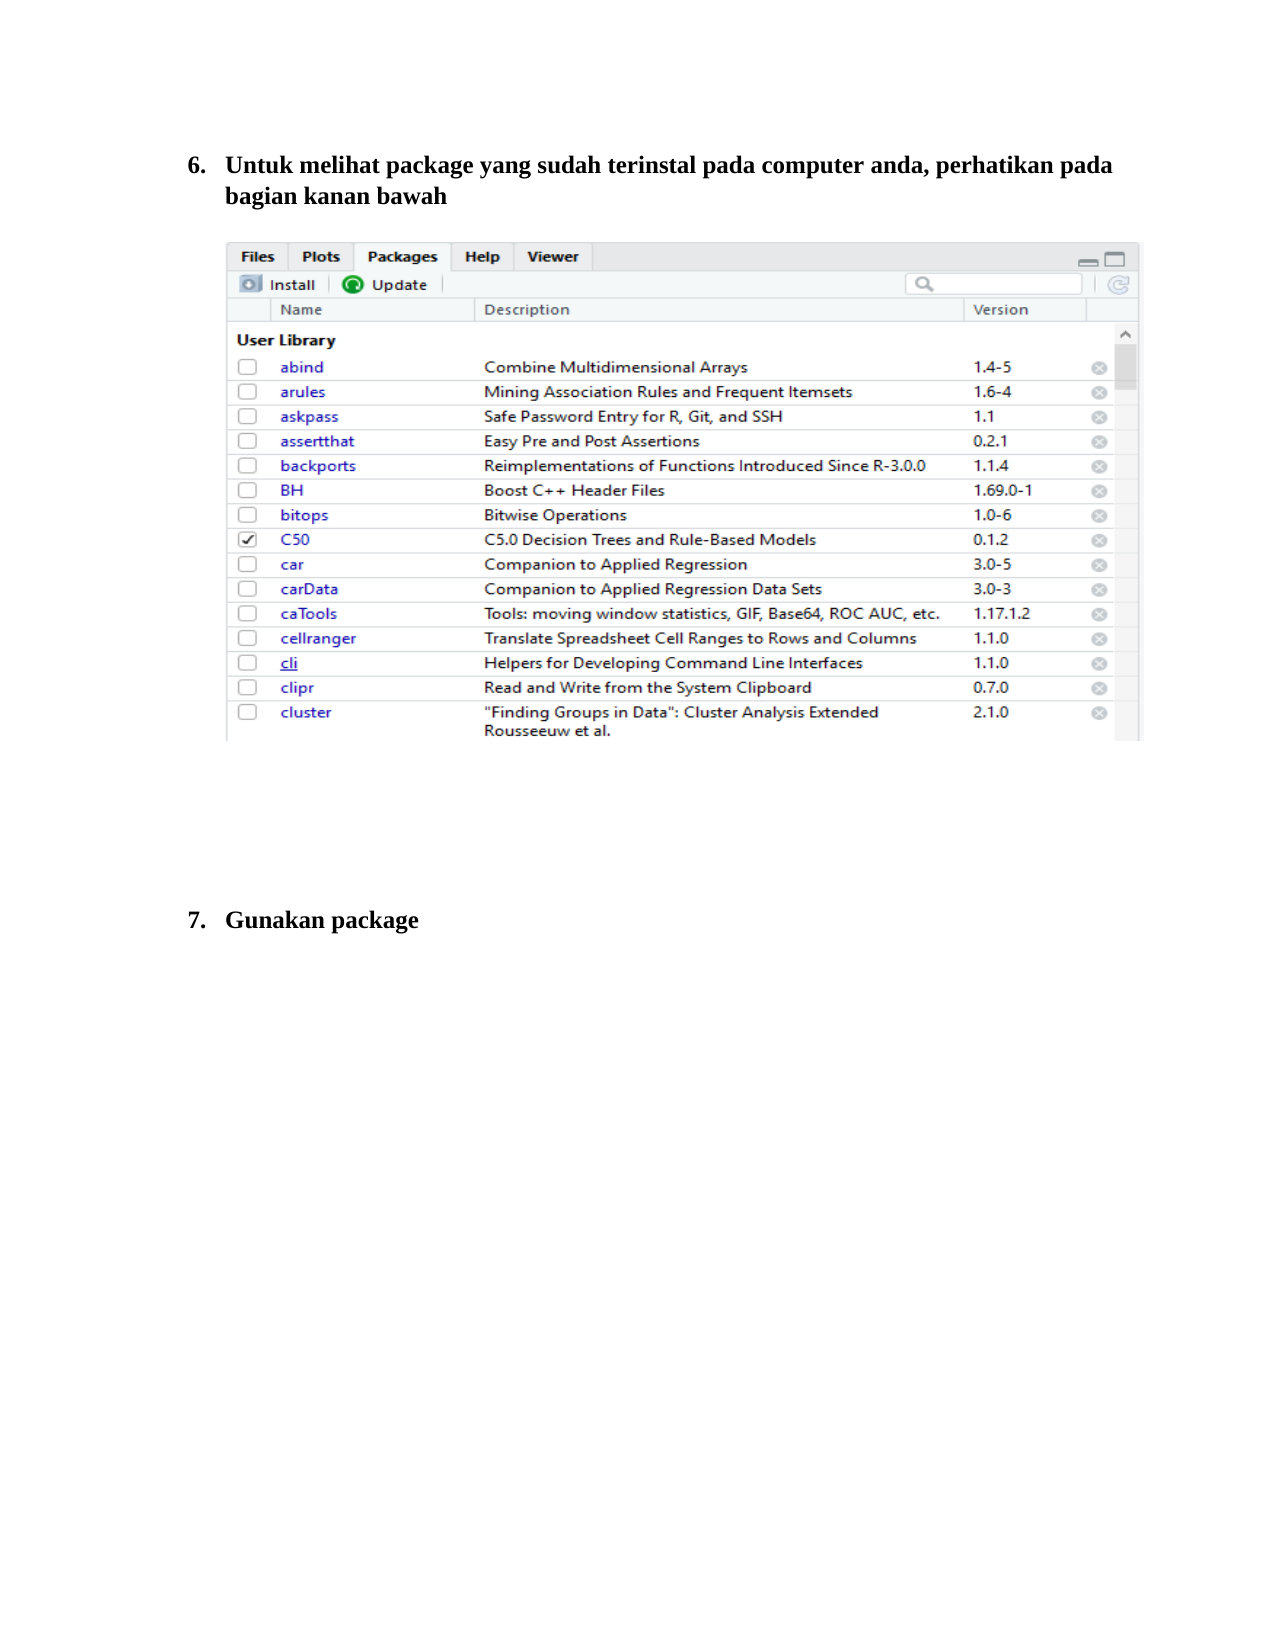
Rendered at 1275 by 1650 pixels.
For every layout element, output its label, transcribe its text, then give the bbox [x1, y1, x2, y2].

list Gunakan package [187, 905, 1125, 933]
picture [225, 242, 1144, 741]
list Untuk melihat package yang sudah terinstal pada computer anda, perhatikan pada bagian kanan bawah [187, 150, 1125, 209]
